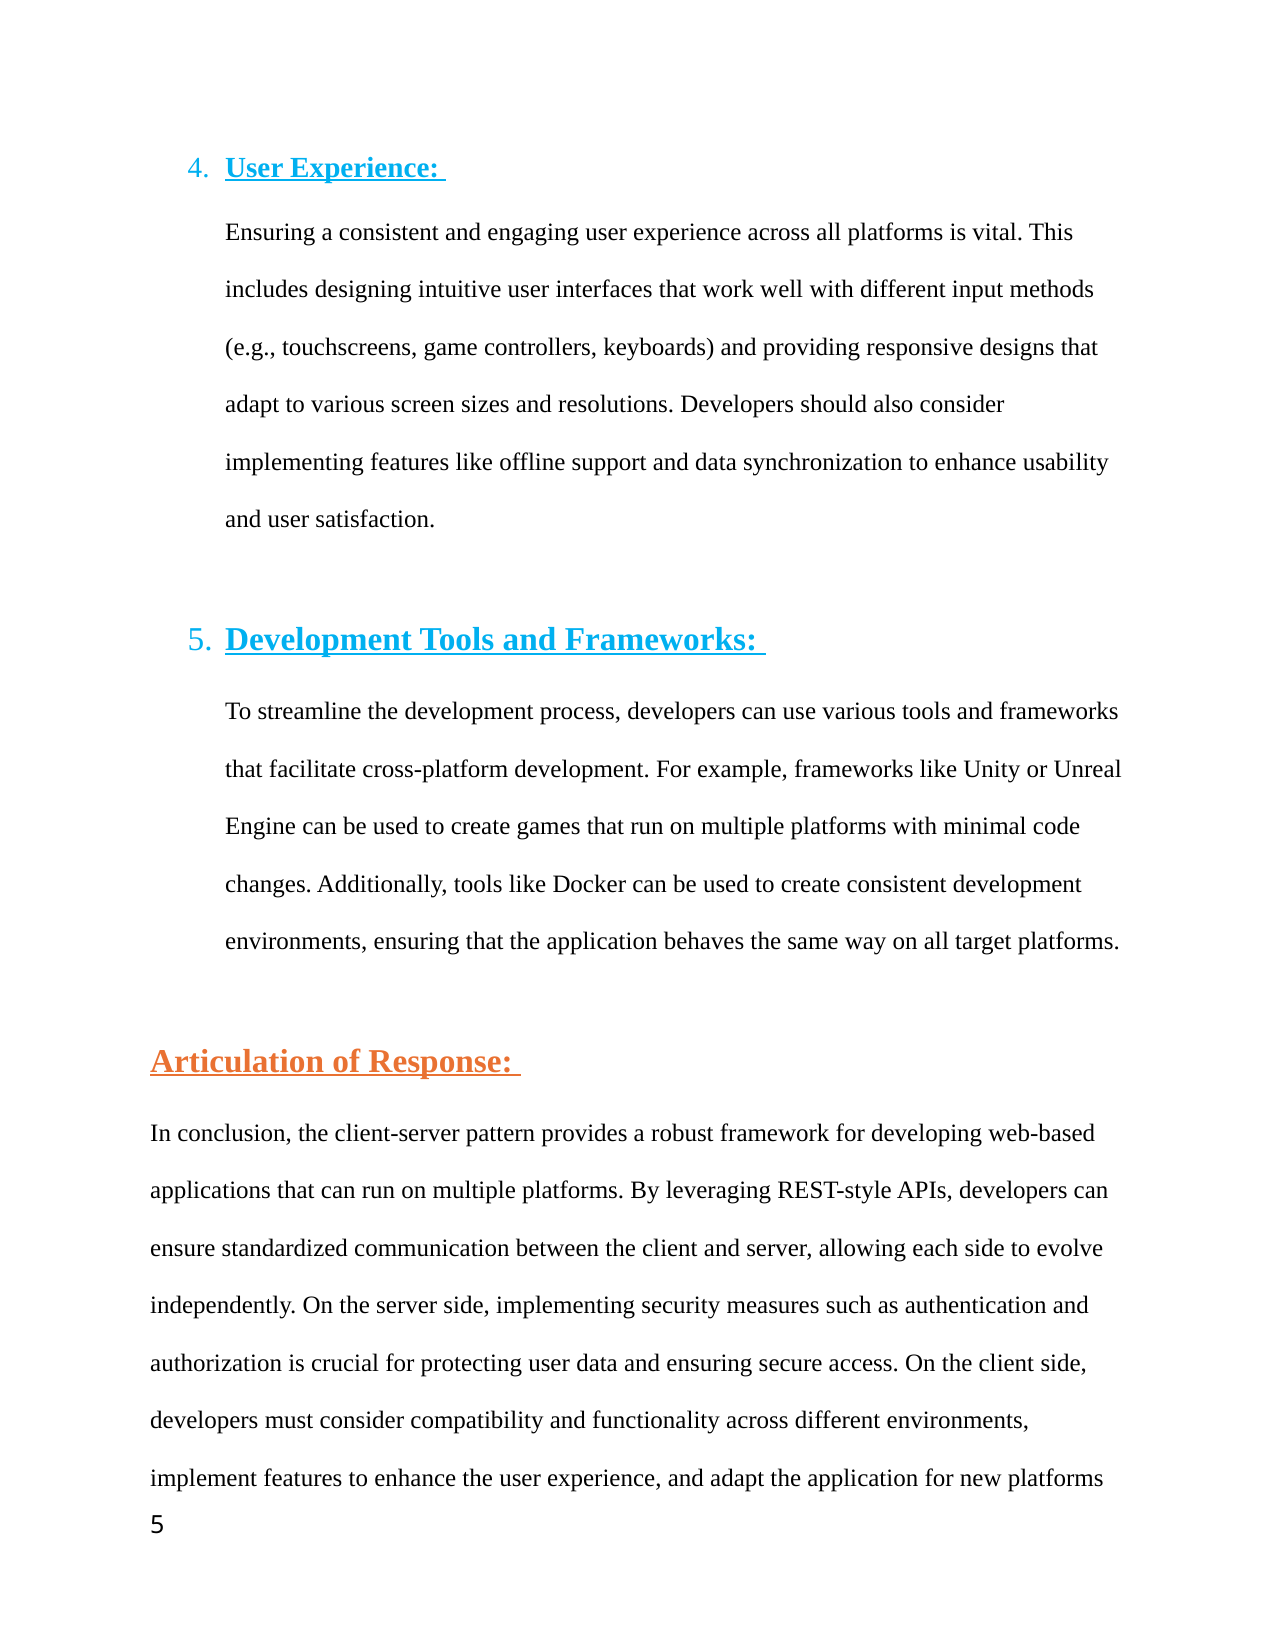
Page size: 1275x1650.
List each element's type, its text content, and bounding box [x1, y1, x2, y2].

text Ensuring a consistent and engaging user experience across all platforms is vital. This includes designing intuitive user interfaces that work well with different input methods (e.g., touchscreens, game controllers, keyboards) and providing responsive designs that adapt to various screen sizes and resolutions. Developers should also consider implementing features like offline support and data synchronization to enhance usability and user satisfaction. [225, 217, 1125, 533]
text Articulation of Response: [150, 1041, 1125, 1079]
list User Experience: [187, 150, 1125, 183]
text To streamline the development process, developers can use various tools and frameworks that facilitate cross-platform development. For example, frameworks like Unity or Unreal Engine can be used to create games that run on multiple platforms with minimal code changes. Additionally, tools like Docker can be used to create consistent development environments, ensuring that the application behaves the same way on all target platforms. [225, 696, 1125, 955]
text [150, 1118, 1125, 1492]
list Development Tools and Frameworks: [187, 619, 1125, 658]
